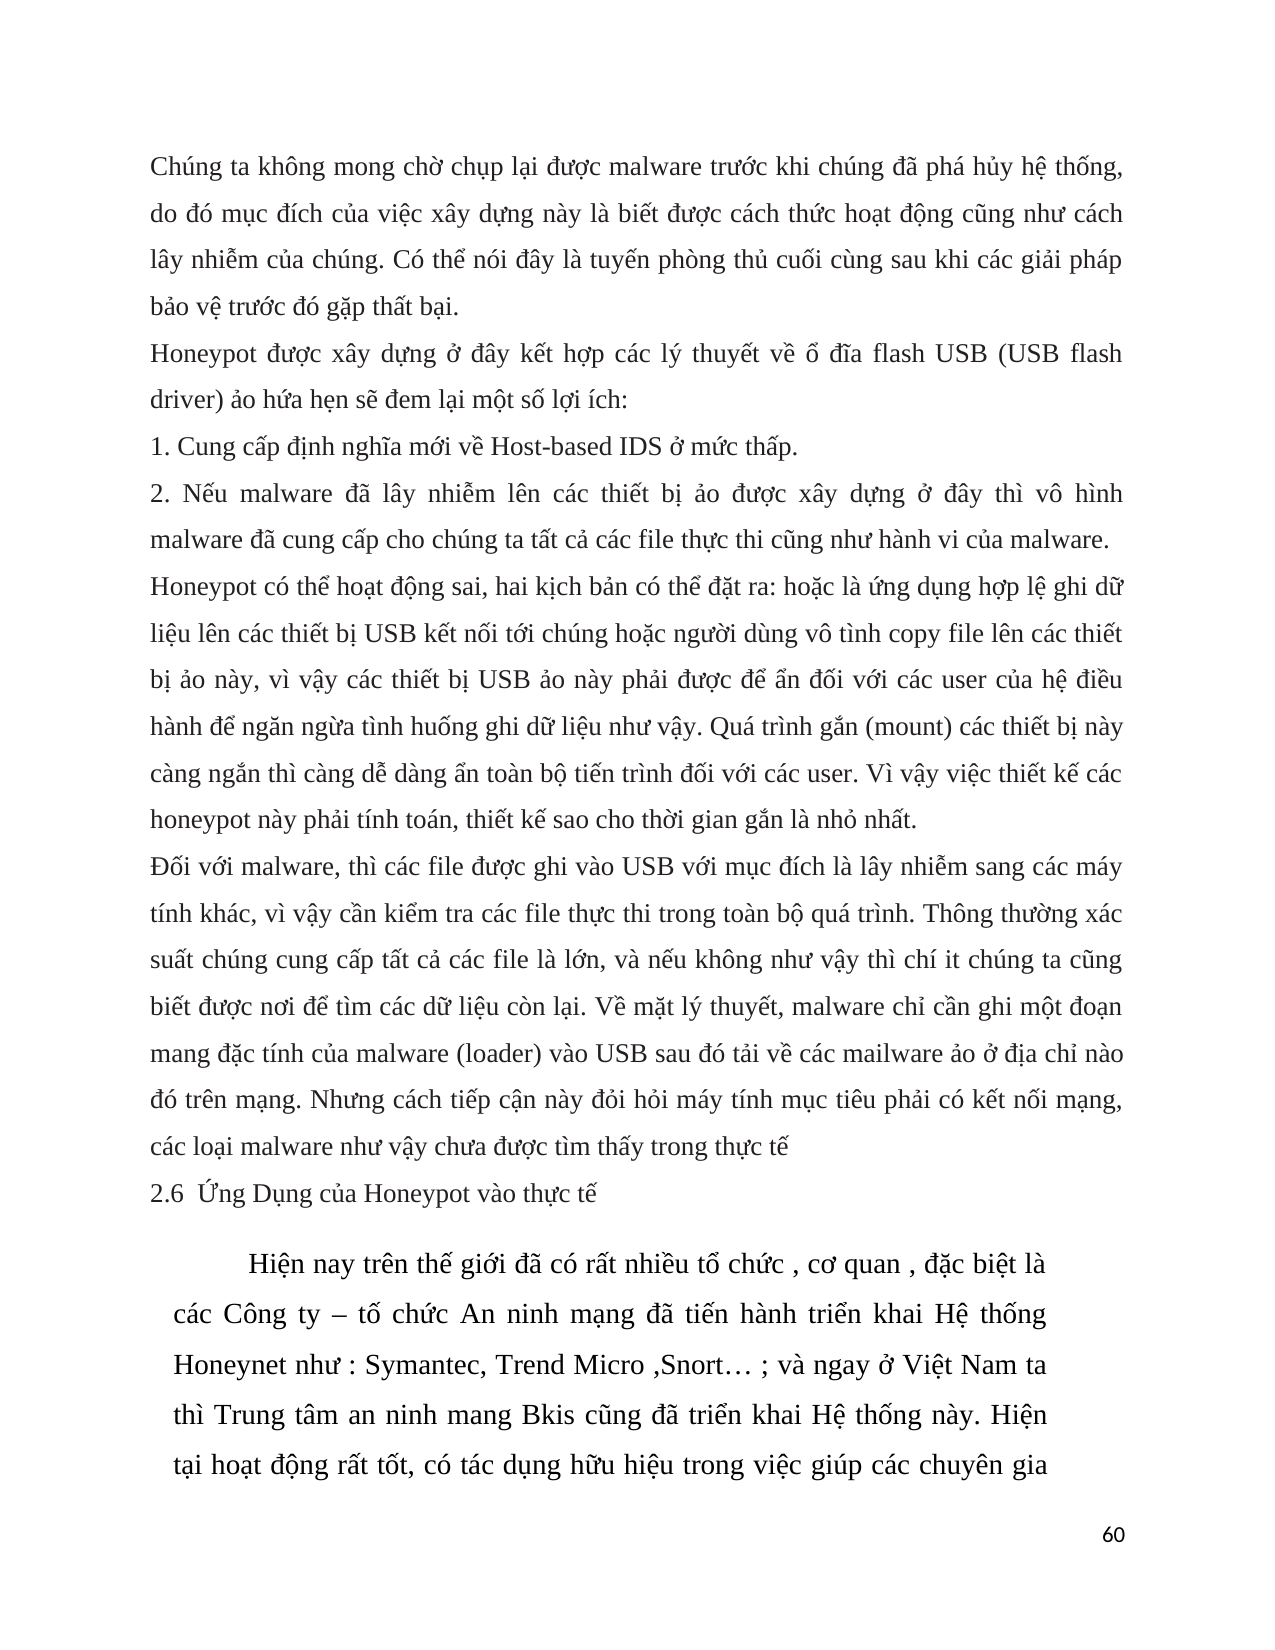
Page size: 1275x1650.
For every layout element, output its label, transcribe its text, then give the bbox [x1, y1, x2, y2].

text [173, 1246, 1048, 1481]
text 2.6 Ứng Dụng của Honeypot vào thực tế [150, 1177, 1125, 1208]
text Honeypot có thể hoạt động sai, hai kịch bản có thể đặt ra: hoặc là ứng dụng hợp lệ ghi dữ liệu lên các thiết bị USB kết nối tới chúng hoặc người dùng vô tình copy file lên các thiết bị ảo này, vì vậy các thiết bị USB ảo này phải được để ẩn đối với các user của hệ điều hành để ngăn ngừa tình huống ghi dữ liệu như vậy. Quá trình gắn (mount) các thiết bị này càng ngắn thì càng dễ dàng ẩn toàn bộ tiến trình đối với các user. Vì vậy việc thiết kế các honeypot này phải tính toán, thiết kế sao cho thời gian gắn là nhỏ nhất. [150, 570, 1125, 834]
text 2. Nếu malware đã lây nhiễm lên các thiết bị ảo được xây dựng ở đây thì vô hình malware đã cung cấp cho chúng ta tất cả các file thực thi cũng như hành vi của malware. [150, 477, 1125, 554]
text Honeypot được xây dựng ở đây kết hợp các lý thuyết về ổ đĩa flash USB (USB flash driver) ảo hứa hẹn sẽ đem lại một số lợi ích: [150, 337, 1125, 414]
text Chúng ta không mong chờ chụp lại được malware trước khi chúng đã phá hủy hệ thống, do đó mục đích của việc xây dựng này là biết được cách thức hoạt động cũng như cách lây nhiễm của chúng. Có thể nói đây là tuyến phòng thủ cuối cùng sau khi các giải pháp bảo vệ trước đó gặp thất bại. [150, 150, 1125, 321]
text Đối với malware, thì các file được ghi vào USB với mục đích là lây nhiễm sang các máy tính khác, vì vậy cần kiểm tra các file thực thi trong toàn bộ quá trình. Thông thường xác suất chúng cung cấp tất cả các file là lớn, và nếu không như vậy thì chí it chúng ta cũng biết được nơi để tìm các dữ liệu còn lại. Về mặt lý thuyết, malware chỉ cần ghi một đoạn mang đặc tính của malware (loader) vào USB sau đó tải về các mailware ảo ở địa chỉ nào đó trên mạng. Nhưng cách tiếp cận này đỏi hỏi máy tính mục tiêu phải có kết nối mạng, các loại malware như vậy chưa được tìm thấy trong thực tế [150, 850, 1125, 1161]
text 1. Cung cấp định nghĩa mới về Host-based IDS ở mức thấp. [150, 430, 1125, 461]
